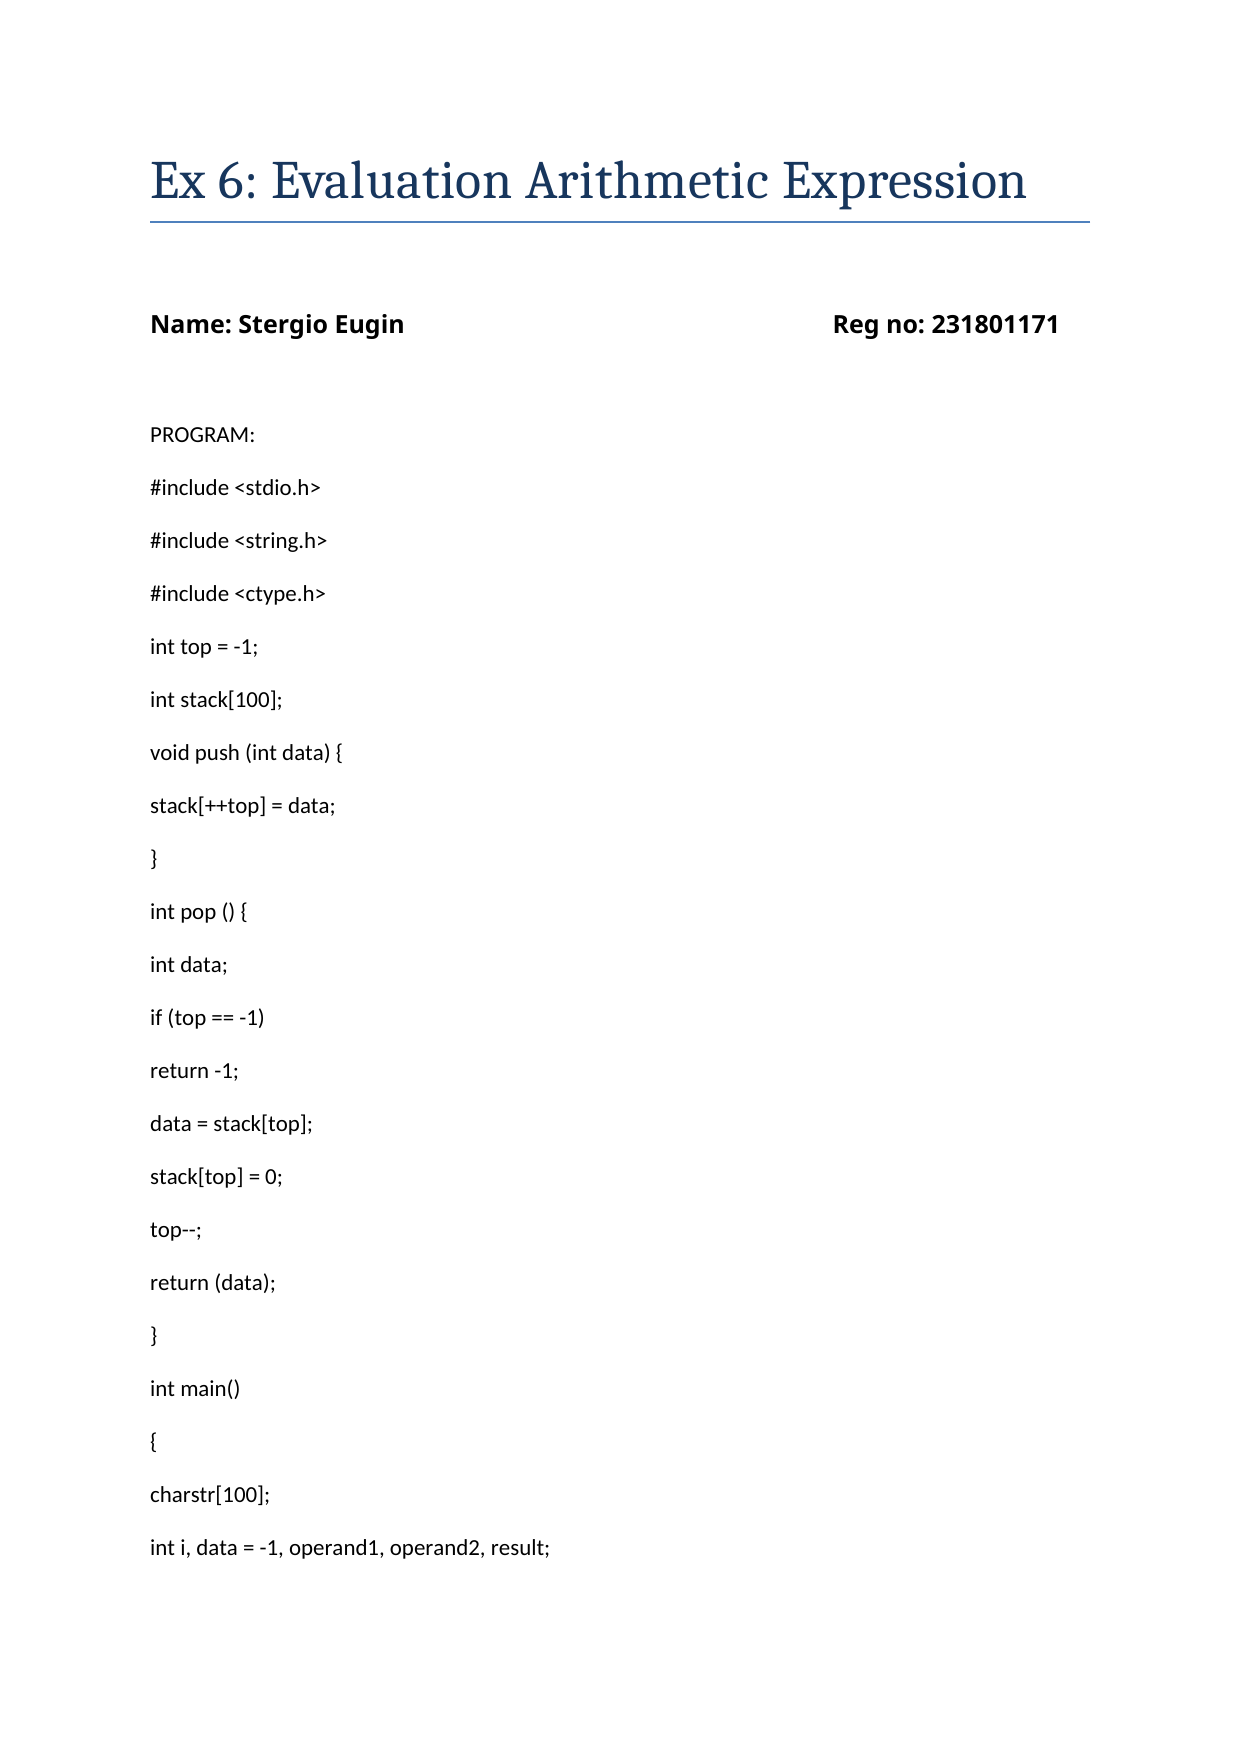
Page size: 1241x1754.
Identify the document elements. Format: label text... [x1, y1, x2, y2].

text #include <string.h> [150, 526, 1090, 554]
text int stack[100]; [150, 685, 1090, 713]
text PROGRAM: [150, 420, 1090, 448]
text Name: Stergio Eugin Reg no: 231801171 [150, 307, 1090, 341]
text } [150, 1321, 1090, 1349]
text int top = -1; [150, 632, 1090, 660]
title Ex 6: Evaluation Arithmetic Expression [150, 150, 1090, 221]
text } [150, 844, 1090, 872]
text #include <stdio.h> [150, 473, 1090, 501]
text int i, data = -1, operand1, operand2, result; [150, 1533, 1090, 1561]
text if (top == -1) [150, 1003, 1090, 1031]
text #include <ctype.h> [150, 579, 1090, 607]
text return -1; [150, 1056, 1090, 1084]
text { [150, 1427, 1090, 1455]
text charstr[100]; [150, 1480, 1090, 1508]
text int main() [150, 1374, 1090, 1402]
text stack[++top] = data; [150, 791, 1090, 819]
text data = stack[top]; [150, 1109, 1090, 1137]
text stack[top] = 0; [150, 1162, 1090, 1190]
text return (data); [150, 1268, 1090, 1296]
text void push (int data) { [150, 738, 1090, 766]
text top--; [150, 1215, 1090, 1243]
text int data; [150, 950, 1090, 978]
text int pop () { [150, 897, 1090, 925]
